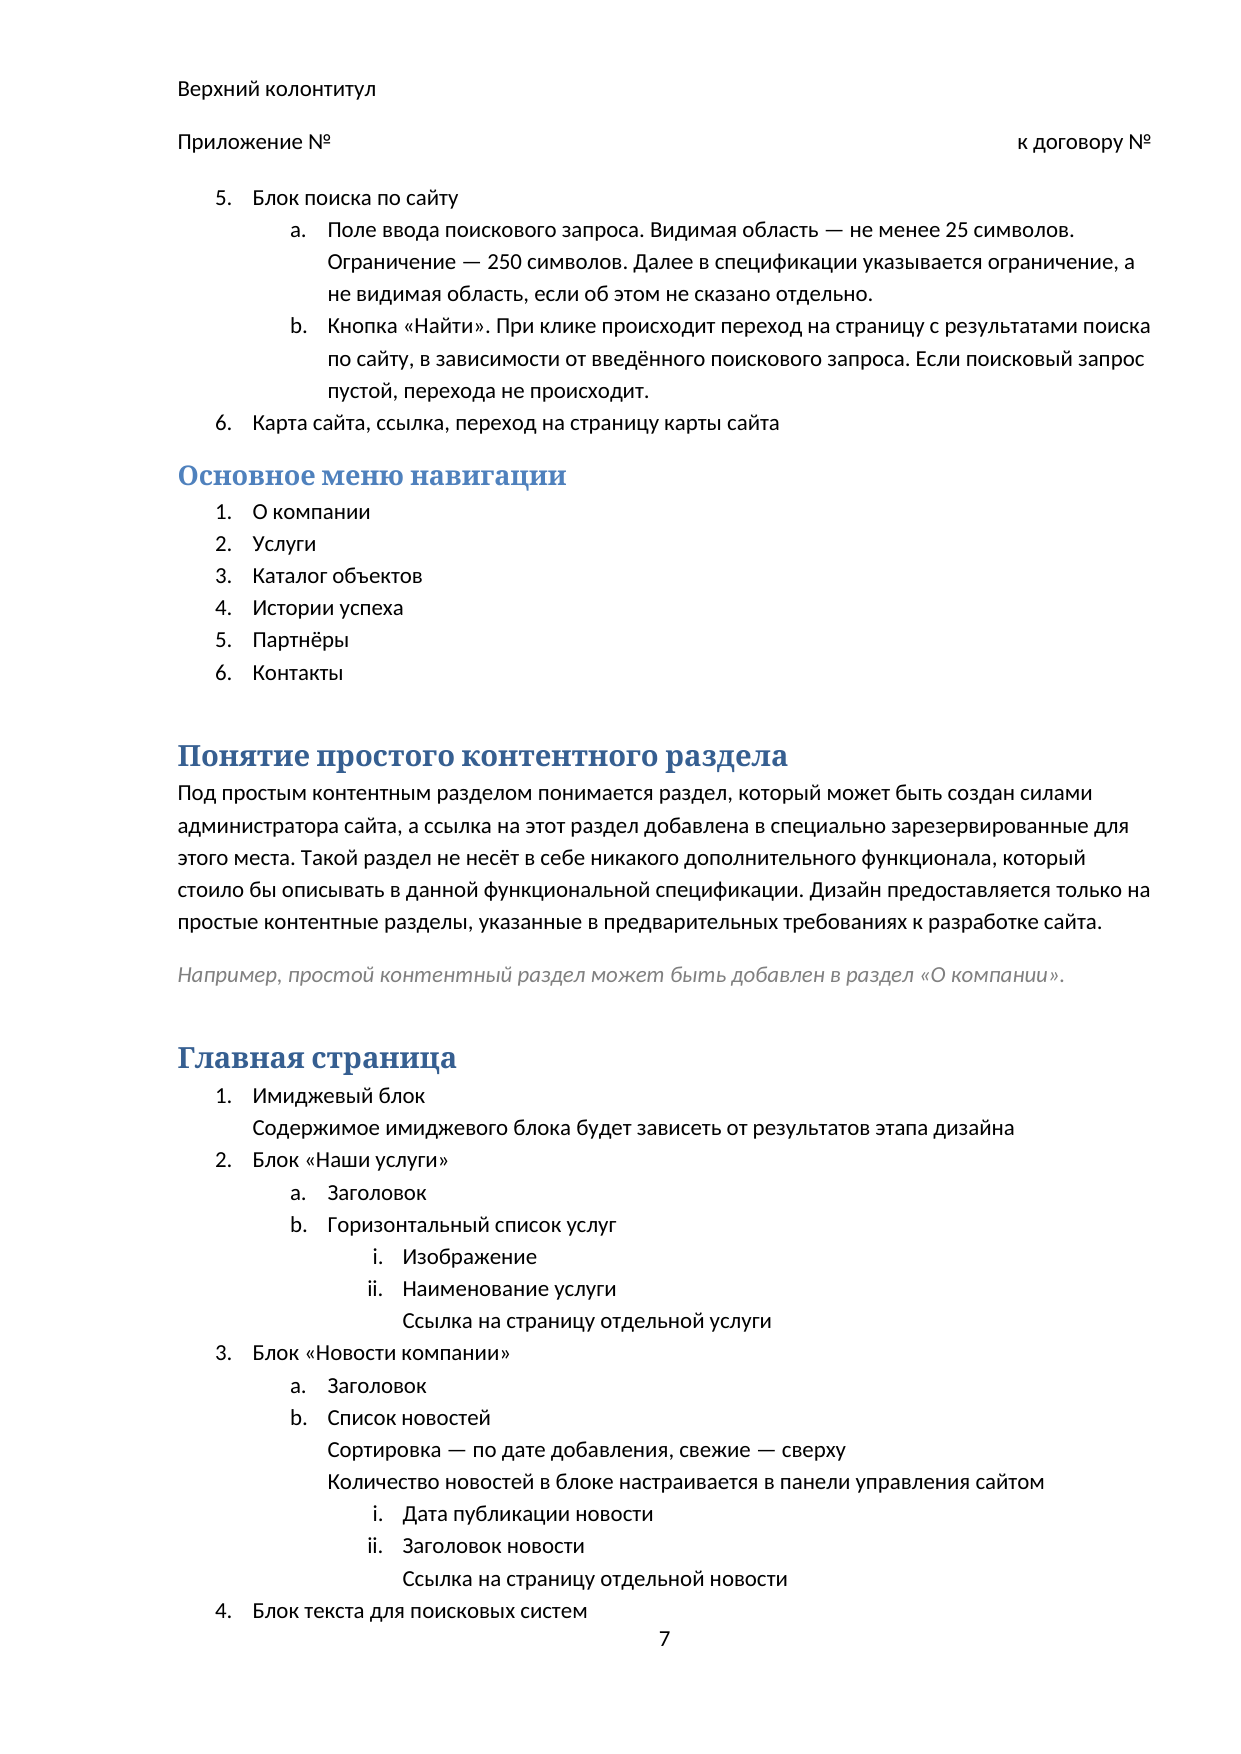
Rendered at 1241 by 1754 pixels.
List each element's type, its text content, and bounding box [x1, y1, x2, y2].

list Заголовок [290, 1371, 1152, 1399]
list Истории успеха [215, 593, 1152, 621]
list Блок текста для поисковых систем [215, 1596, 1152, 1624]
list Заголовок новости Ссылка на страницу отдельной новости [383, 1532, 1152, 1592]
list Наименование услуги Ссылка на страницу отдельной услуги [383, 1274, 1152, 1334]
list Дата публикации новости [383, 1499, 1152, 1527]
list Поле ввода поискового запроса. Видимая область — не менее 25 символов. Ограничение — 250 символов. Далее в спецификации указывается ограничение, а не видимая область, если об этом не сказано отдельно. [290, 215, 1152, 307]
list Контакты [215, 658, 1152, 686]
list Блок «Наши услуги» [215, 1145, 1152, 1173]
list О компании [215, 497, 1152, 525]
subtitle Главная страница [177, 1042, 1152, 1076]
list Список новостей Сортировка — по дате добавления, свежие — сверху Количество новостей в блоке настраивается в панели управления сайтом [290, 1403, 1152, 1495]
list Услуги [215, 529, 1152, 557]
list Карта сайта, ссылка, переход на страницу карты сайта [215, 408, 1152, 436]
list Заголовок [290, 1178, 1152, 1206]
list Имиджевый блок Содержимое имиджевого блока будет зависеть от результатов этапа дизайна [215, 1081, 1152, 1141]
list Блок «Новости компании» [215, 1338, 1152, 1367]
list Изображение [383, 1242, 1152, 1270]
list Горизонтальный список услуг [290, 1210, 1152, 1238]
list Блок поиска по сайту [215, 183, 1152, 211]
subtitle Понятие простого контентного раздела [177, 740, 1152, 773]
subtitle Основное меню навигации [177, 461, 1152, 492]
list Кнопка «Найти». При клике происходит переход на страницу с результатами поиска по сайту, в зависимости от введённого поискового запроса. Если поисковый запрос пустой, перехода не происходит. [290, 312, 1152, 404]
text Например, простой контентный раздел может быть добавлен в раздел «О компании». [177, 960, 1152, 988]
list Каталог объектов [215, 561, 1152, 589]
text Под простым контентным разделом понимается раздел, который может быть создан силами администратора сайта, а ссылка на этот раздел добавлена в специально зарезервированные для этого места. Такой раздел не несёт в себе никакого дополнительного функционала, который стоило бы описывать в данной функциональной спецификации. Дизайн предоставляется только на простые контентные разделы, указанные в предварительных требованиях к разработке сайта. [177, 778, 1152, 935]
list Партнёры [215, 626, 1152, 654]
